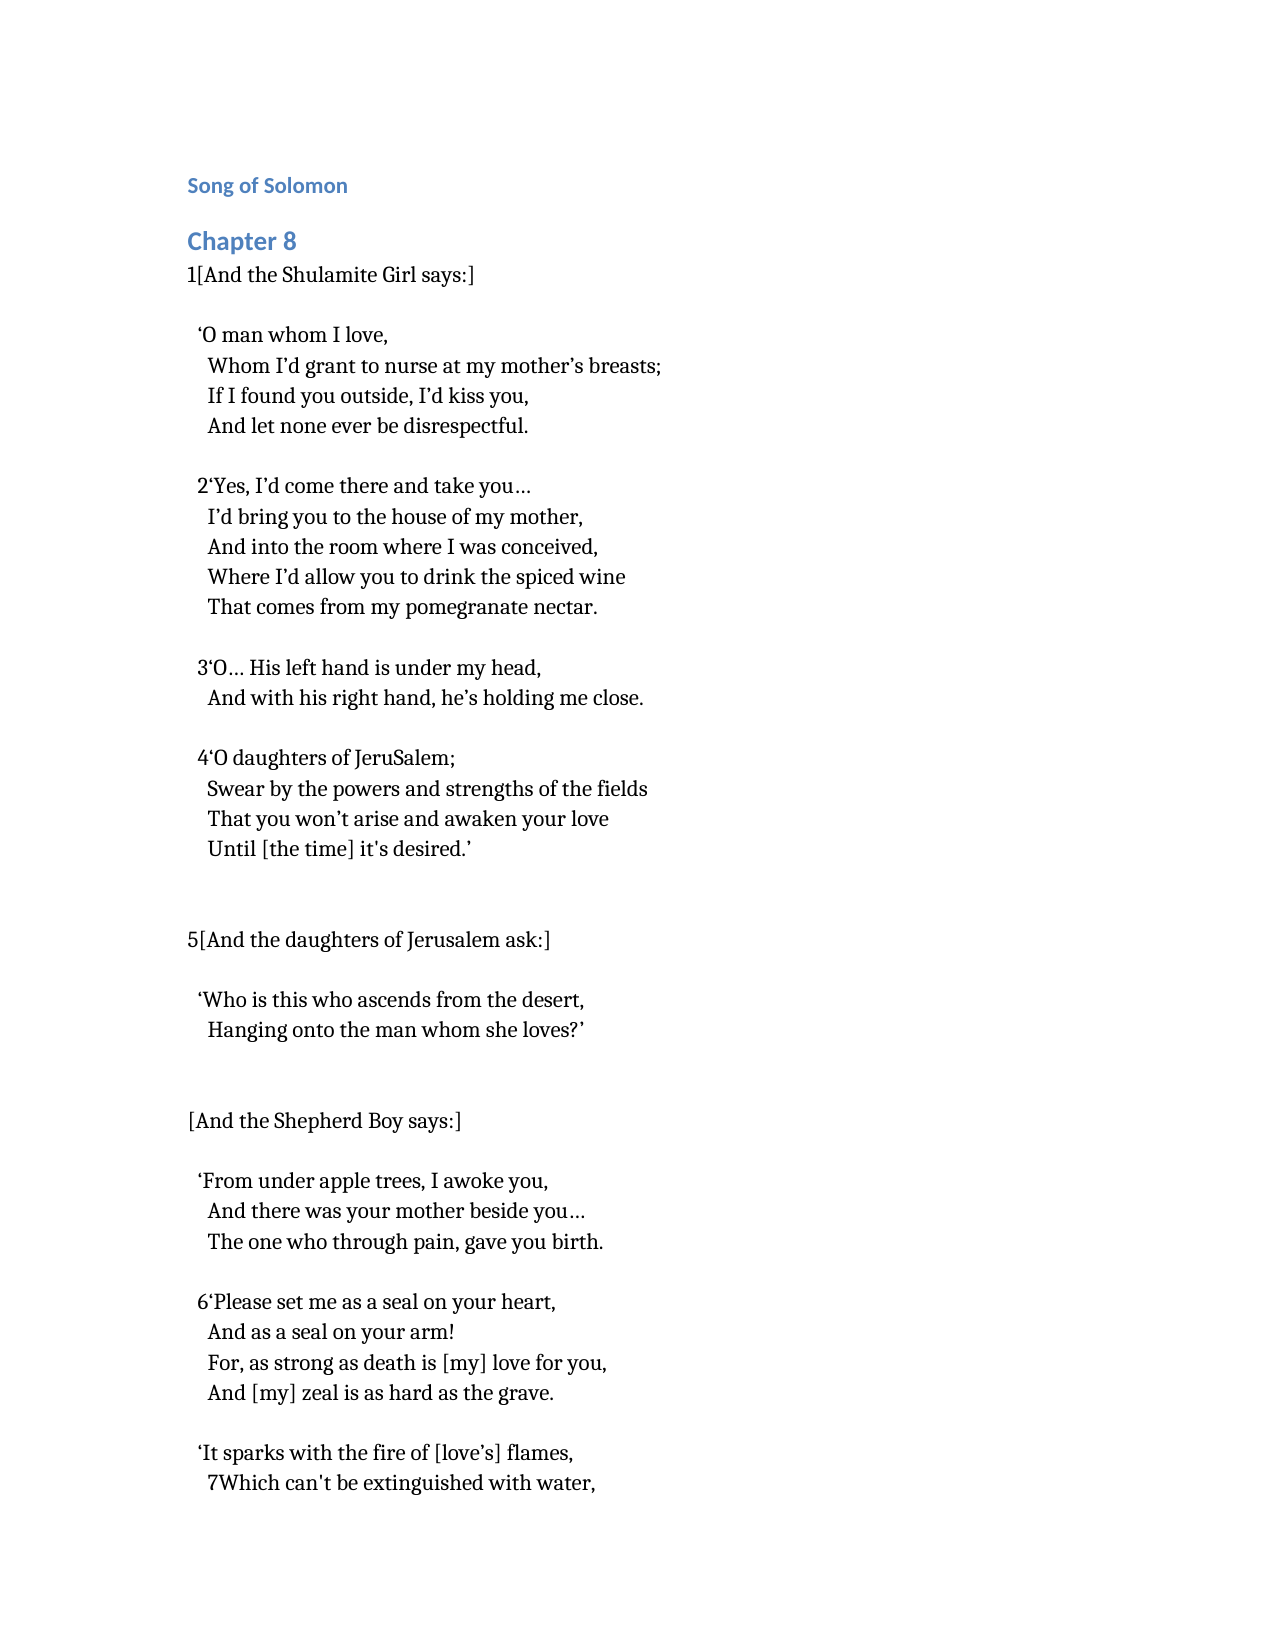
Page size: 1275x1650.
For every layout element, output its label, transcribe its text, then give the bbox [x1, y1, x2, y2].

subtitle Chapter 8 [187, 224, 1087, 257]
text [187, 262, 1087, 1496]
subtitle Song of Solomon [187, 171, 1087, 199]
